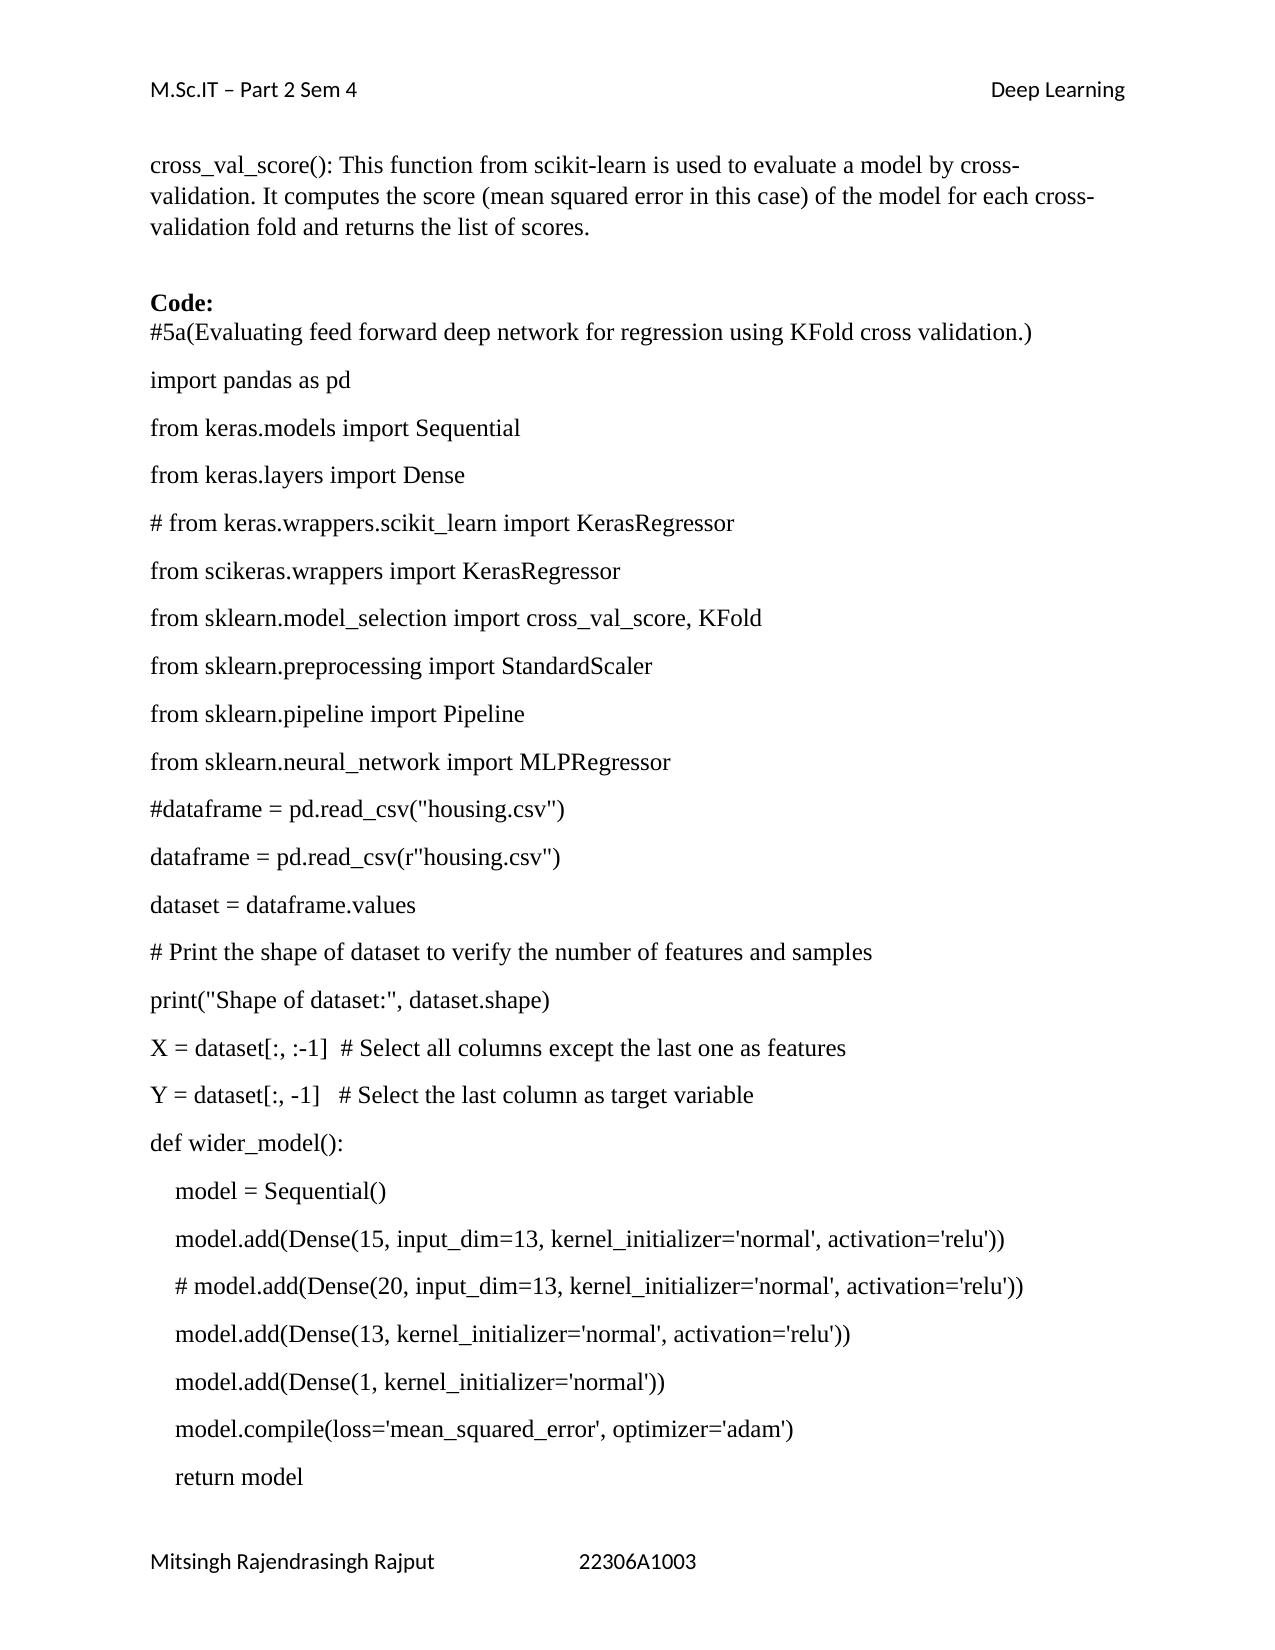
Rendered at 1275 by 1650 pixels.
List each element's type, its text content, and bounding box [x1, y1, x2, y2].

text cross_val_score(): This function from scikit-learn is used to evaluate a model by cross-validation. It computes the score (mean squared error in this case) of the model for each cross-validation fold and returns the list of scores. [150, 150, 1125, 241]
text #dataframe = pd.read_csv("housing.csv") [150, 794, 1125, 823]
text from keras.layers import Dense [150, 460, 1125, 489]
text model.add(Dense(1, kernel_initializer='normal')) [150, 1367, 1125, 1396]
text def wider_model(): [150, 1128, 1125, 1157]
text from keras.models import Sequential [150, 413, 1125, 441]
text model.add(Dense(13, kernel_initializer='normal', activation='relu')) [150, 1319, 1125, 1348]
text return model [150, 1462, 1125, 1491]
text from sklearn.pipeline import Pipeline [150, 699, 1125, 728]
text model = Sequential() [150, 1176, 1125, 1205]
text from sklearn.preprocessing import StandardScaler [150, 651, 1125, 680]
text # model.add(Dense(20, input_dim=13, kernel_initializer='normal', activation='relu')) [150, 1271, 1125, 1300]
text import pandas as pd [150, 365, 1125, 394]
text Code: [150, 288, 1125, 317]
text X = dataset[:, :-1] # Select all columns except the last one as features [150, 1033, 1125, 1062]
text dataframe = pd.read_csv(r"housing.csv") [150, 842, 1125, 871]
text # Print the shape of dataset to verify the number of features and samples [150, 937, 1125, 966]
text #5a(Evaluating feed forward deep network for regression using KFold cross validation.) [150, 317, 1125, 346]
text model.add(Dense(15, input_dim=13, kernel_initializer='normal', activation='relu')) [150, 1224, 1125, 1252]
text dataset = dataframe.values [150, 890, 1125, 918]
text from sklearn.neural_network import MLPRegressor [150, 747, 1125, 775]
text Y = dataset[:, -1] # Select the last column as target variable [150, 1081, 1125, 1109]
text # from keras.wrappers.scikit_learn import KerasRegressor [150, 508, 1125, 537]
text model.compile(loss='mean_squared_error', optimizer='adam') [150, 1414, 1125, 1443]
text from scikeras.wrappers import KerasRegressor [150, 556, 1125, 584]
text from sklearn.model_selection import cross_val_score, KFold [150, 603, 1125, 632]
text print("Shape of dataset:", dataset.shape) [150, 985, 1125, 1014]
